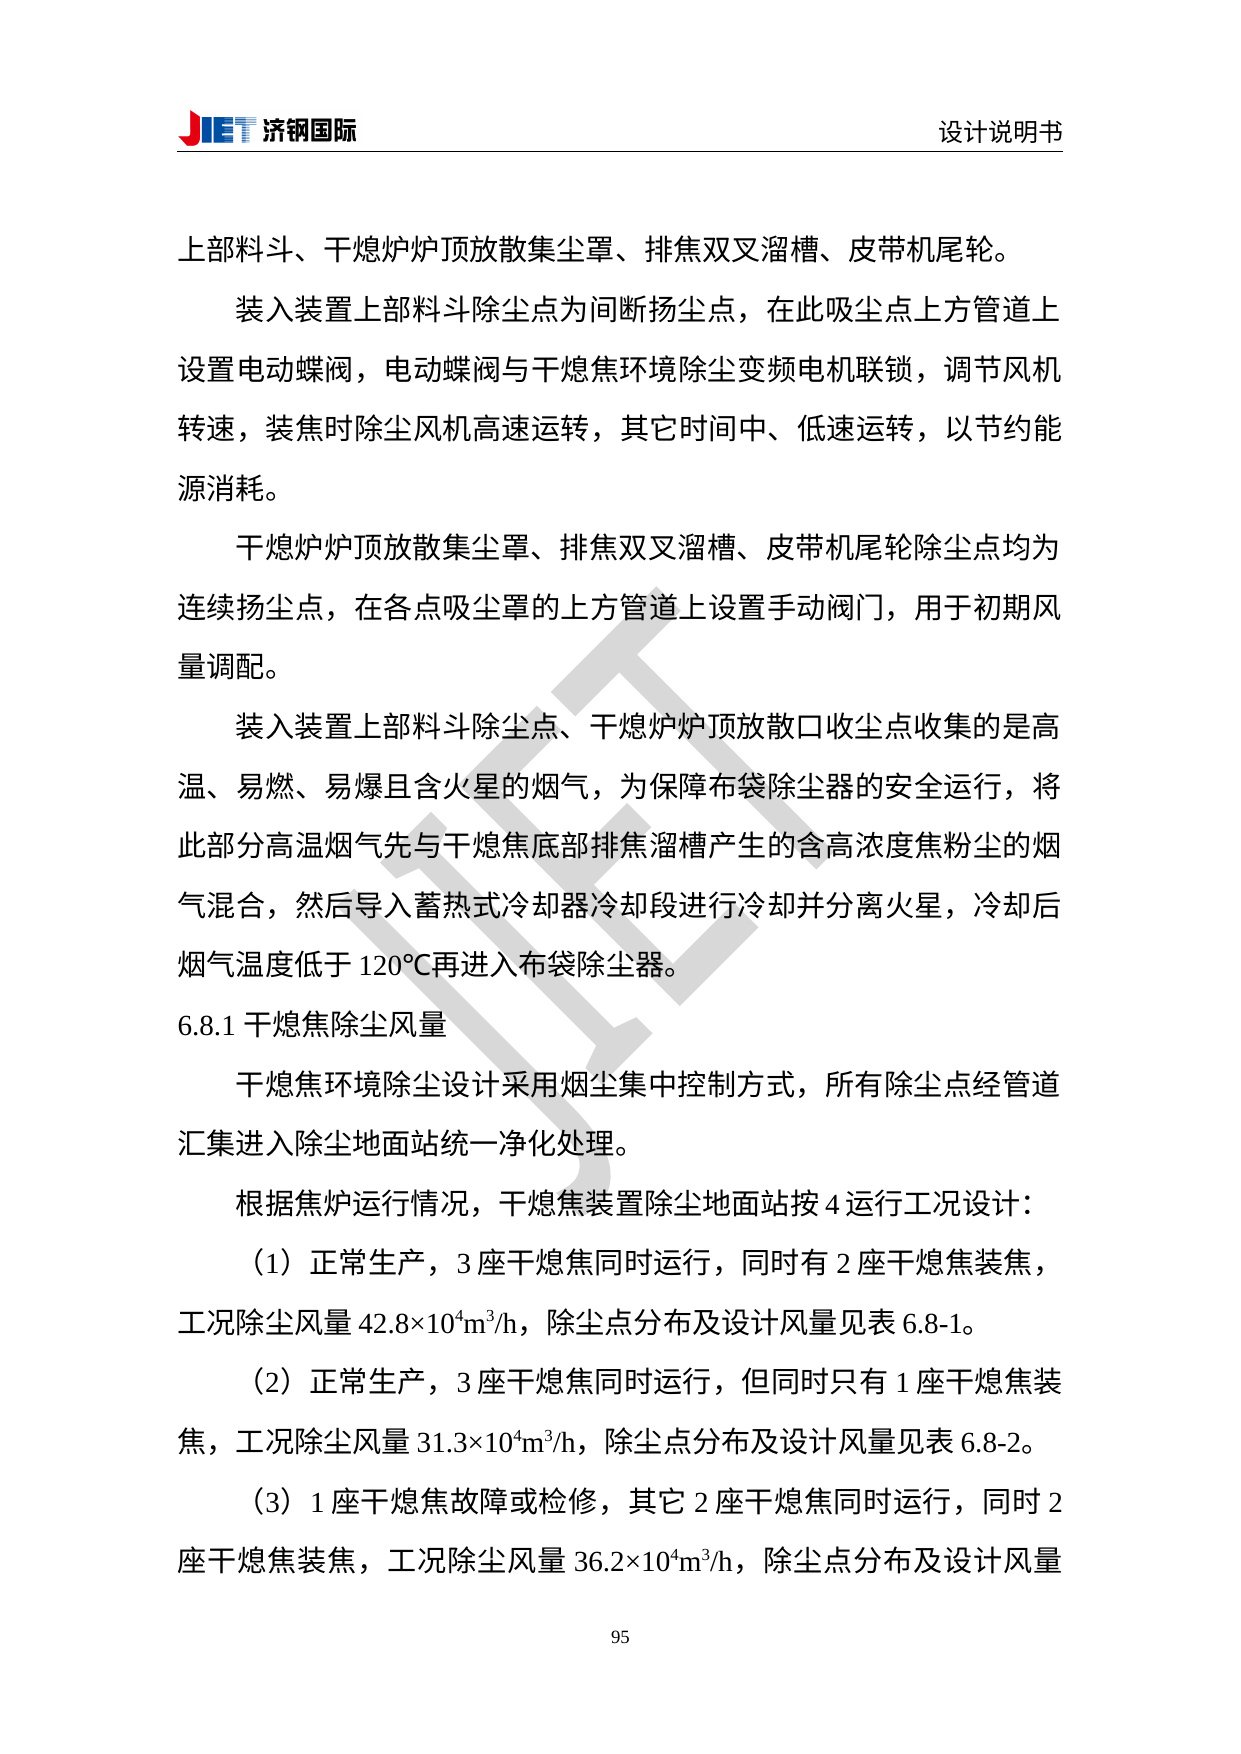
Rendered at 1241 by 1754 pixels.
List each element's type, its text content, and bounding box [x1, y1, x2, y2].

text 根据焦炉运行情况，干熄焦装置除尘地面站按4运行工况设计： [177, 1172, 1063, 1231]
text 装入装置上部料斗除尘点、干熄炉炉顶放散口收尘点收集的是高温、易燃、易爆且含火星的烟气，为保障布袋除尘器的安全运行，将此部分高温烟气先与干熄焦底部排焦溜槽产生的含高浓度焦粉尘的烟气混合，然后导入蓄热式冷却器冷却段进行冷却并分离火星，冷却后烟气温度低于120℃再进入布袋除尘器。 [177, 695, 1063, 993]
subtitle 6.8.1 干熄焦除尘风量 [177, 993, 1063, 1052]
text （2）正常生产，3座干熄焦同时运行，但同时只有1座干熄焦装焦，工况除尘风量31.3×104m3/h，除尘点分布及设计风量见表6.8-2。 [177, 1350, 1063, 1469]
text 装入装置上部料斗除尘点为间断扬尘点，在此吸尘点上方管道上设置电动蝶阀，电动蝶阀与干熄焦环境除尘变频电机联锁，调节风机转速，装焦时除尘风机高速运转，其它时间中、低速运转，以节约能源消耗。 [177, 278, 1063, 516]
text 干熄焦环境除尘主要用于捕集干法熄焦生产过程中散发出的有害气体、大量焦粉尘。干法熄焦生产过程的尘源主要有干熄炉装入装置上部料斗、干熄炉炉顶放散集尘罩、排焦双叉溜槽、皮带机尾轮。 [177, 218, 1063, 278]
text 干熄炉炉顶放散集尘罩、排焦双叉溜槽、皮带机尾轮除尘点均为连续扬尘点，在各点吸尘罩的上方管道上设置手动阀门，用于初期风量调配。 [177, 516, 1063, 695]
picture [177, 109, 363, 147]
text 干熄焦环境除尘设计采用烟尘集中控制方式，所有除尘点经管道汇集进入除尘地面站统一净化处理。 [177, 1052, 1063, 1172]
text （3）1座干熄焦故障或检修，其它2座干熄焦同时运行，同时2座干熄焦装焦，工况除尘风量36.2×104m3/h，除尘点分布及设计风量见表6.8-3。 [177, 1469, 1063, 1589]
text （1）正常生产，3座干熄焦同时运行，同时有2座干熄焦装焦，工况除尘风量42.8×104m3/h，除尘点分布及设计风量见表6.8-1。 [177, 1231, 1063, 1350]
